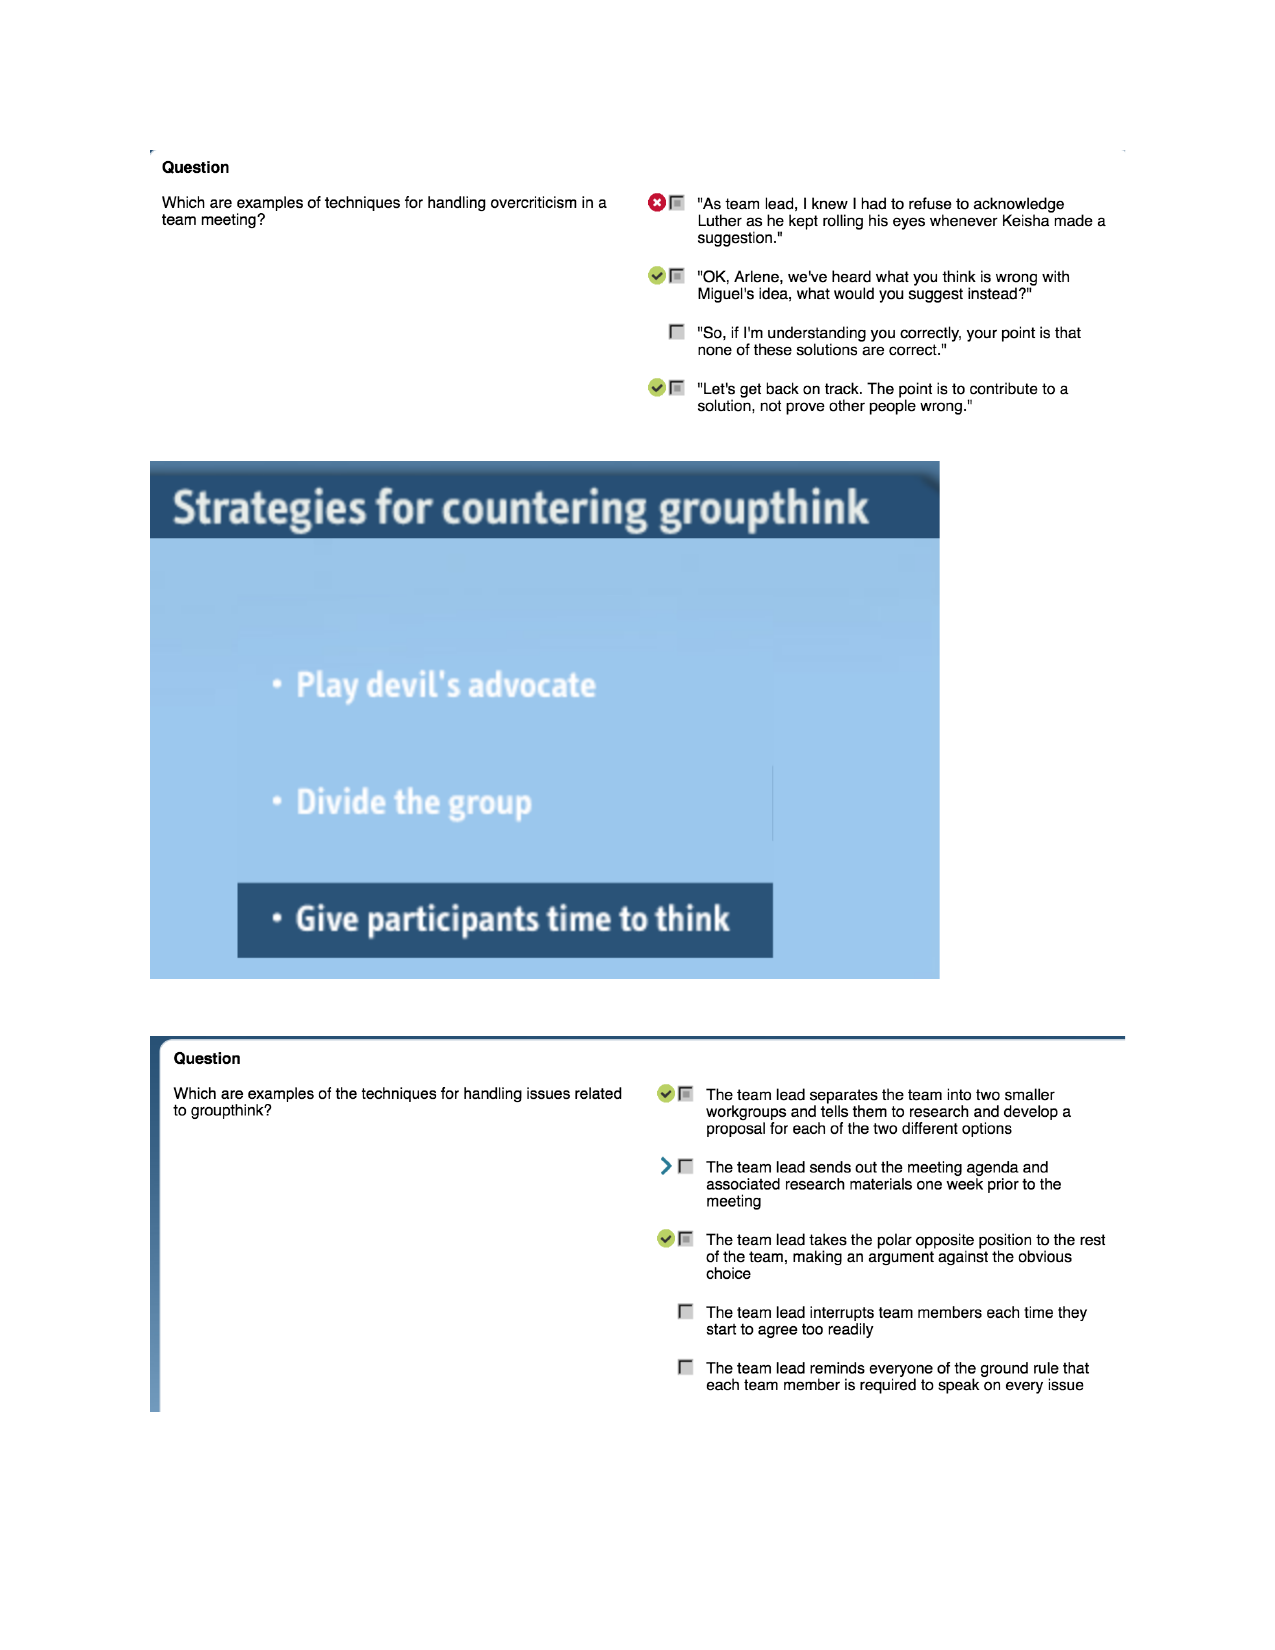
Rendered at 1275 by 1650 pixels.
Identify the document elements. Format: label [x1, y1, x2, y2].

picture [150, 461, 940, 979]
picture [150, 150, 1125, 433]
picture [150, 1036, 1125, 1412]
